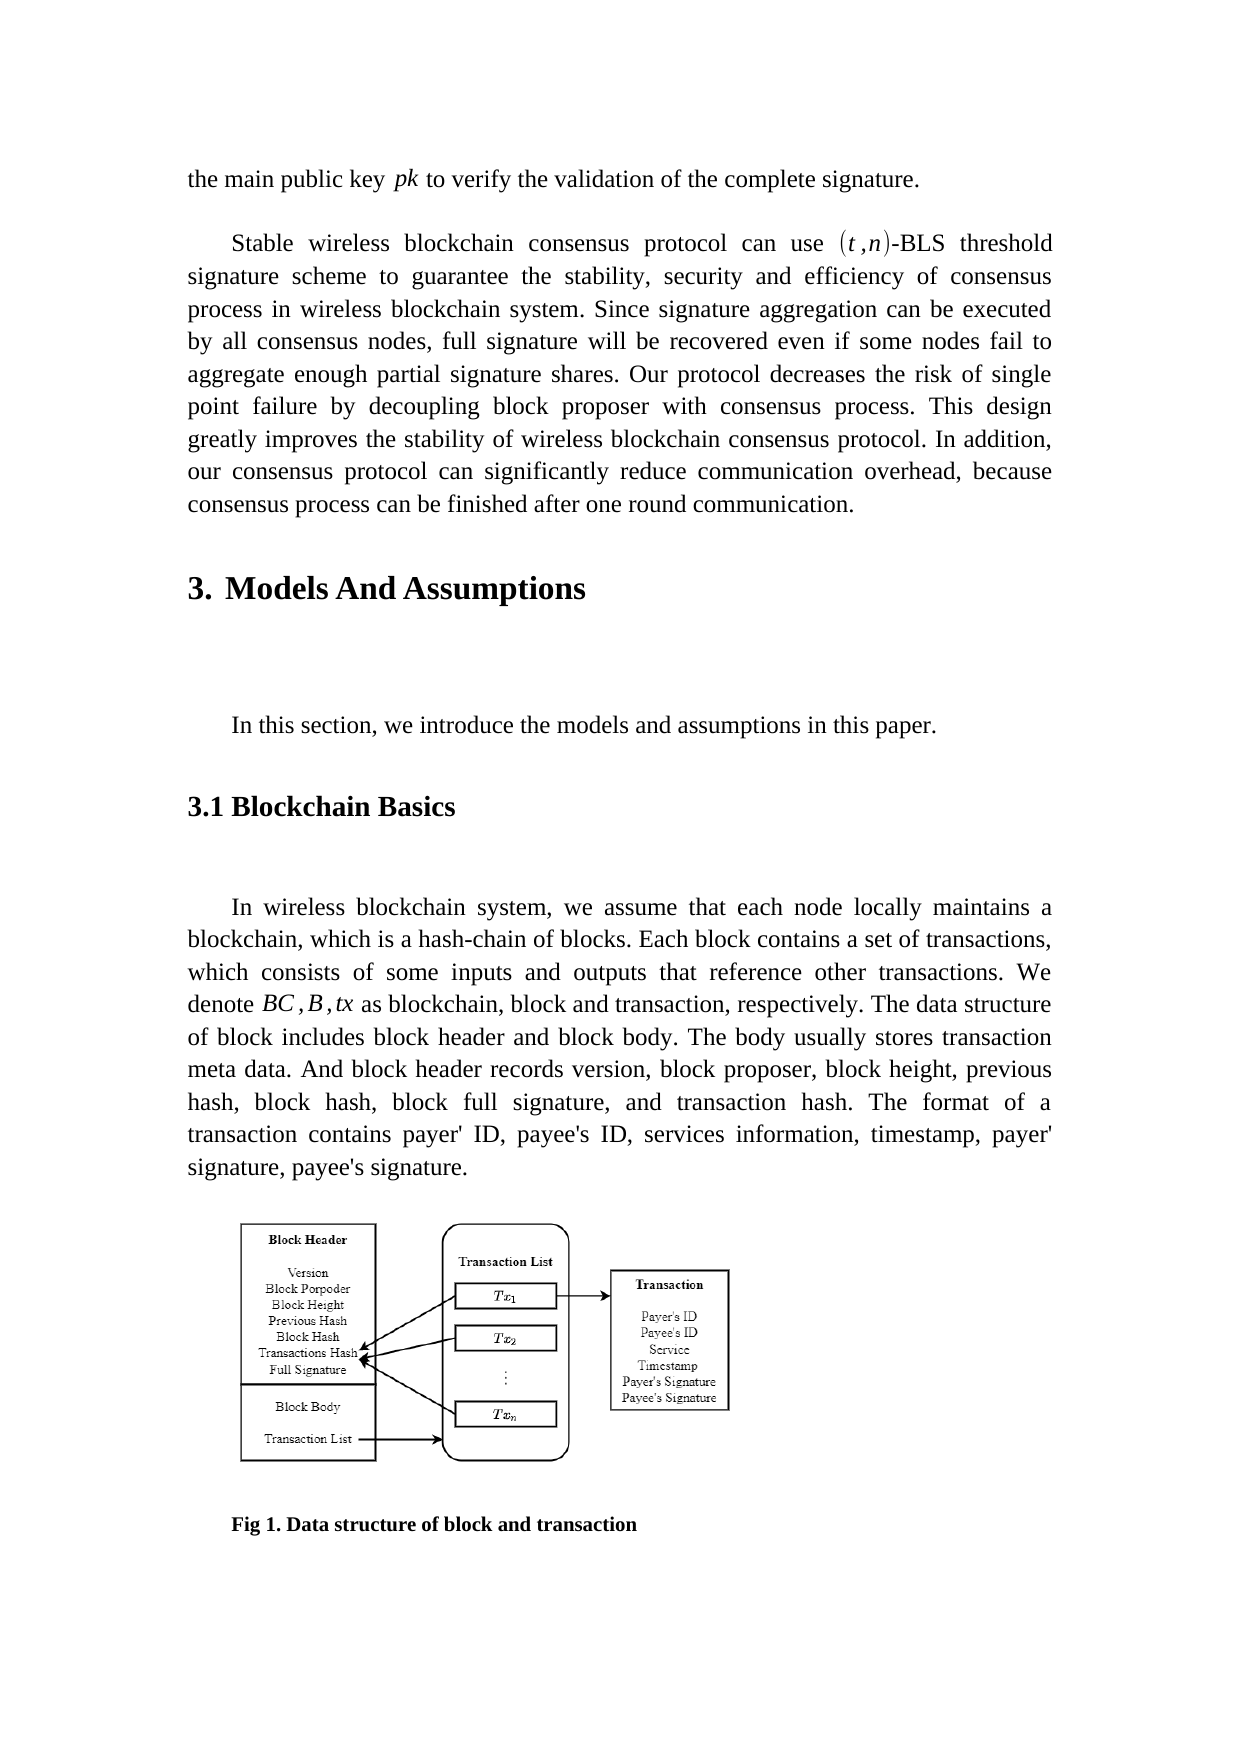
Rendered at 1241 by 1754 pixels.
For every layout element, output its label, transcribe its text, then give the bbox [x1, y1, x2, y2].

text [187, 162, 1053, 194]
text Stable wireless blockchain consensus protocol can use -BLS threshold signature scheme to guarantee the stability, security and efficiency of consensus process in wireless blockchain system. Since signature aggregation can be executed by all consensus nodes, full signature will be recovered even if some nodes fail to aggregate enough partial signature shares. Our protocol decreases the risk of single point failure by decoupling block proposer with consensus process. This design greatly improves the stability of wireless blockchain consensus protocol. In addition, our consensus protocol can significantly reduce communication overhead, because consensus process can be finished after one round communication. [187, 227, 1053, 519]
text In wireless blockchain system, we assume that each node locally maintains a blockchain, which is a hash-chain of blocks. Each block contains a set of transactions, which consists of some inputs and outputs that reference other transactions. We denote as blockchain, block and transaction, respectively. The data structure of block includes block header and block body. The body usually stores transaction meta data. And block header records version, block proposer, block height, previous hash, block hash, block full signature, and transaction hash. The format of a transaction contains payer' ID, payee's ID, services information, timestamp, payer' signature, payee's signature. [187, 890, 1053, 1182]
subtitle Models And Assumptions [187, 555, 1053, 620]
picture [231, 1214, 737, 1469]
text In this section, we introduce the models and assumptions in this paper. [187, 708, 1053, 741]
text Fig 1. Data structure of block and transaction [187, 1507, 1053, 1540]
subtitle 3.1 Blockchain Basics [187, 773, 1053, 838]
